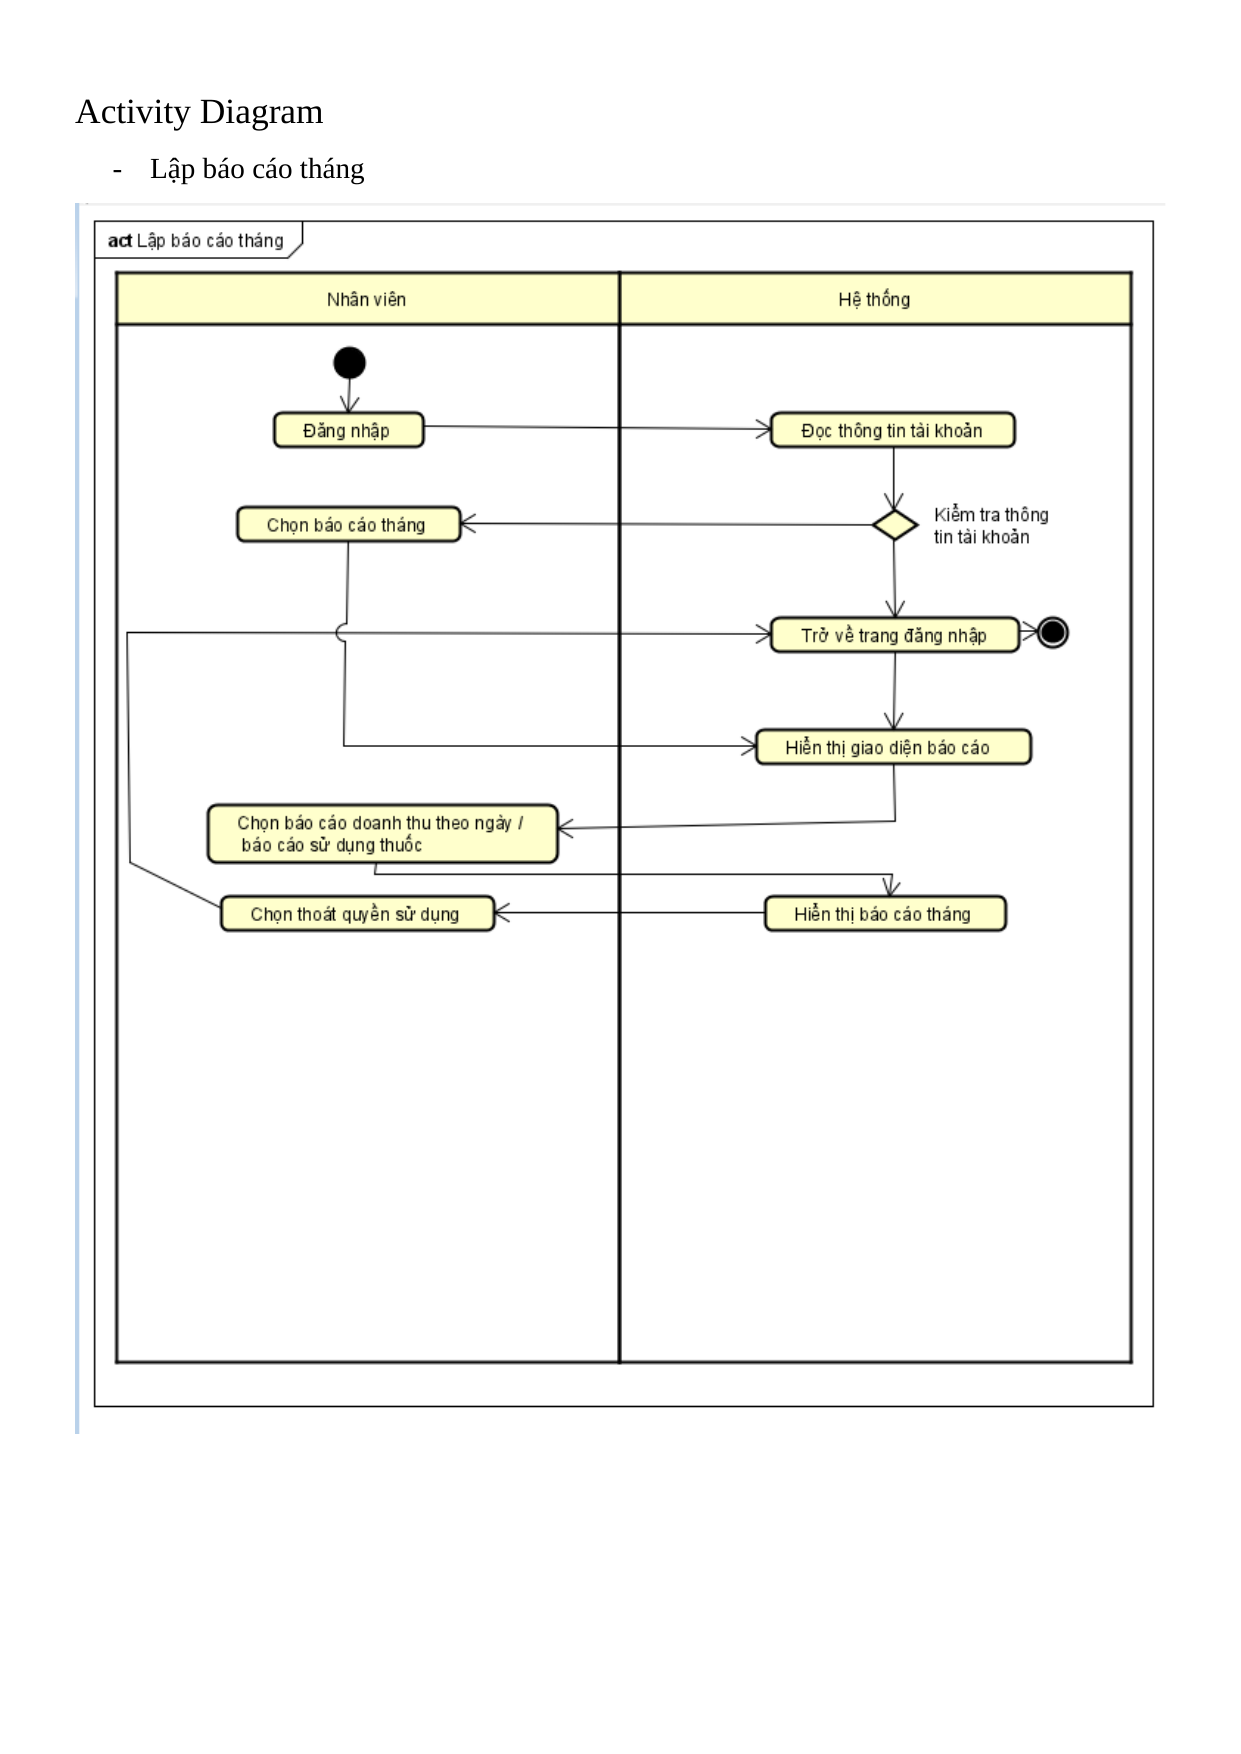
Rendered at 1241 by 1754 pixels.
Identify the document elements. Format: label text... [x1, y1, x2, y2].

text Activity Diagram [75, 90, 1165, 131]
picture [75, 203, 1166, 1434]
list Lập báo cáo tháng [112, 151, 1165, 184]
